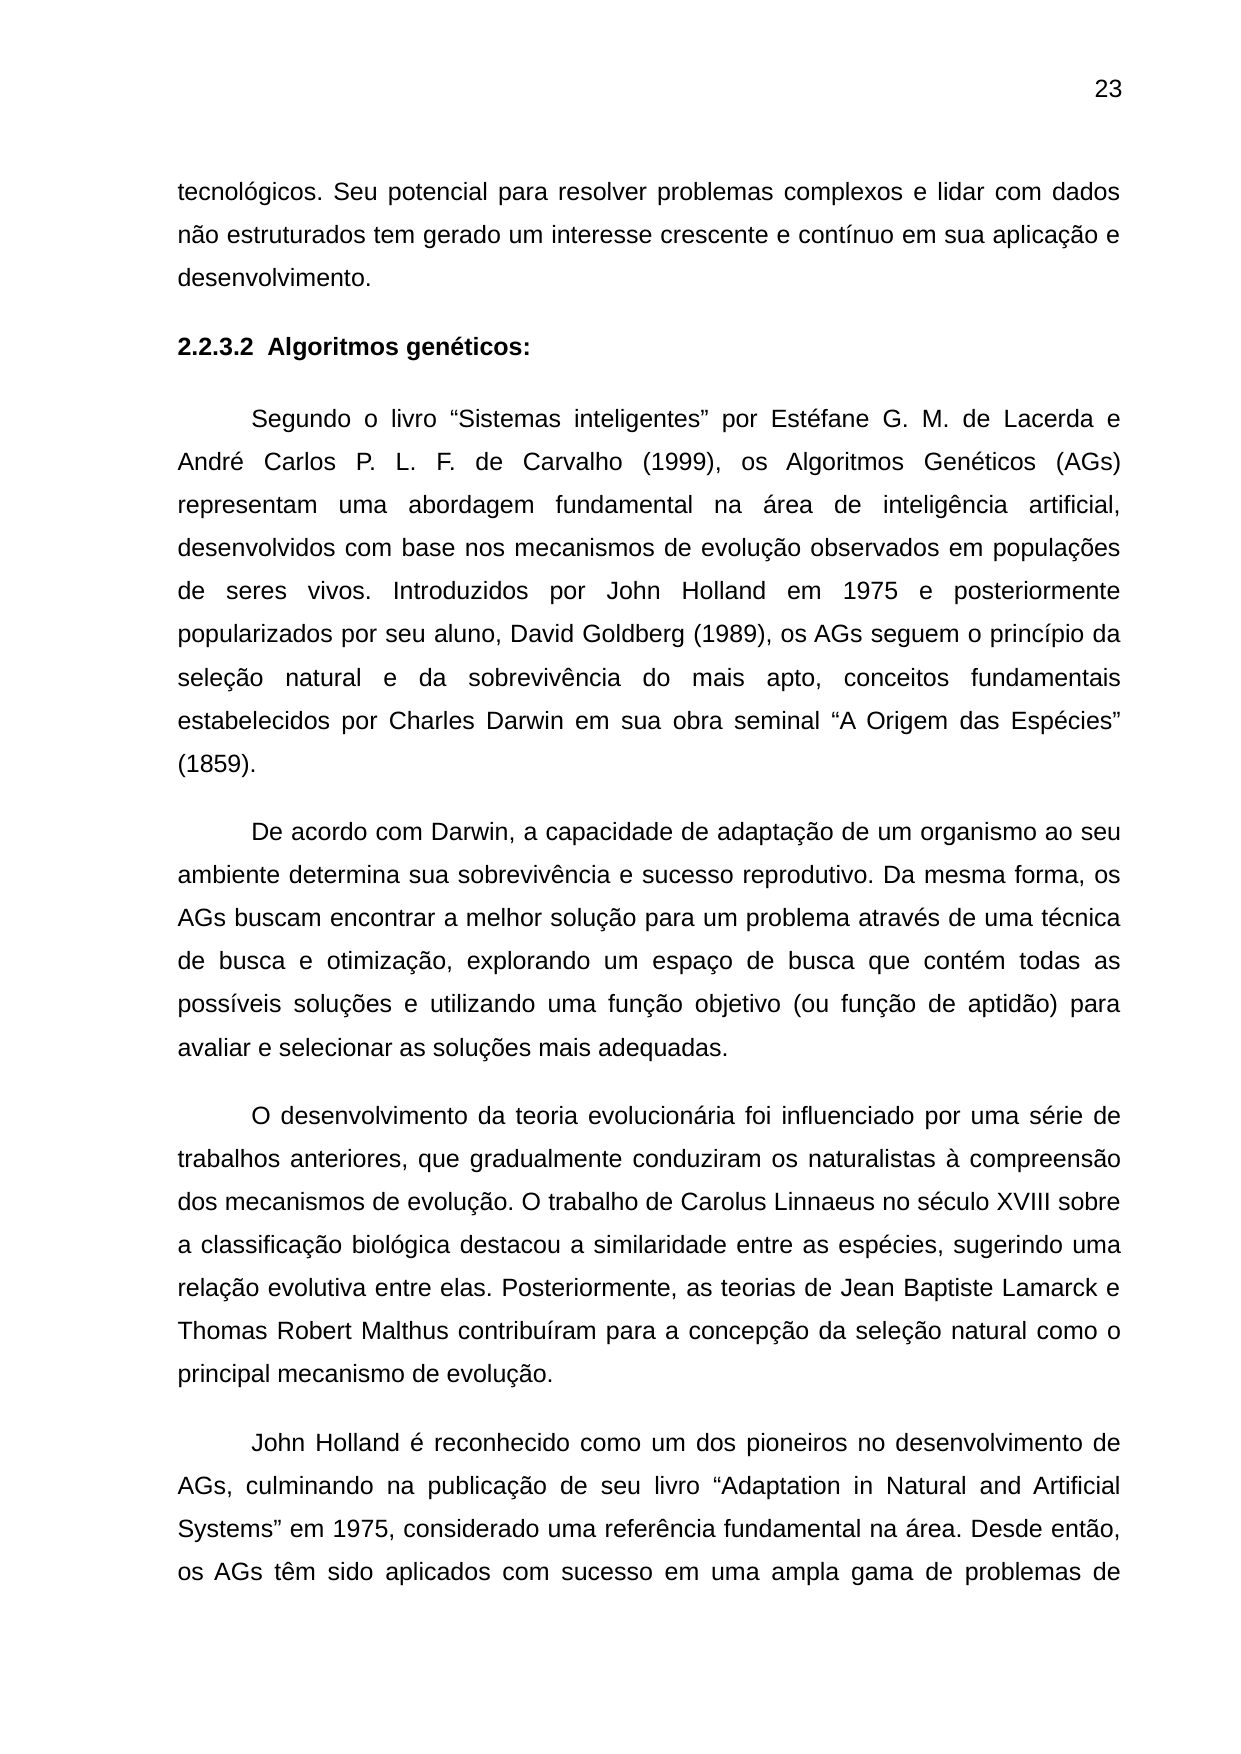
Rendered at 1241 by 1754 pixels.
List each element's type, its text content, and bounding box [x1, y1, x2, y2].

text De acordo com Darwin, a capacidade de adaptação de um organismo ao seu ambiente determina sua sobrevivência e sucesso reprodutivo. Da mesma forma, os AGs buscam encontrar a melhor solução para um problema através de uma técnica de busca e otimização, explorando um espaço de busca que contém todas as possíveis soluções e utilizando uma função objetivo (ou função de aptidão) para avaliar e selecionar as soluções mais adequadas. [177, 817, 1122, 1061]
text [177, 177, 1122, 292]
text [177, 1428, 1122, 1586]
text O desenvolvimento da teoria evolucionária foi influenciado por uma série de trabalhos anteriores, que gradualmente conduziram os naturalistas à compreensão dos mecanismos de evolução. O trabalho de Carolus Linnaeus no século XVIII sobre a classificação biológica destacou a similaridade entre as espécies, sugerindo uma relação evolutiva entre elas. Posteriormente, as teorias de Jean Baptiste Lamarck e Thomas Robert Malthus contribuíram para a concepção da seleção natural como o principal mecanismo de evolução. [177, 1101, 1122, 1388]
text Segundo o livro “Sistemas inteligentes” por Estéfane G. M. de Lacerda e André Carlos P. L. F. de Carvalho (1999), os Algoritmos Genéticos (AGs) representam uma abordagem fundamental na área de inteligência artificial, desenvolvidos com base nos mecanismos de evolução observados em populações de seres vivos. Introduzidos por John Holland em 1975 e posteriormente popularizados por seu aluno, David Goldberg (1989), os AGs seguem o princípio da seleção natural e da sobrevivência do mais apto, conceitos fundamentais estabelecidos por Charles Darwin em sua obra seminal “A Origem das Espécies” (1859). [177, 404, 1122, 778]
subtitle Algoritmos genéticos: [177, 332, 1122, 360]
